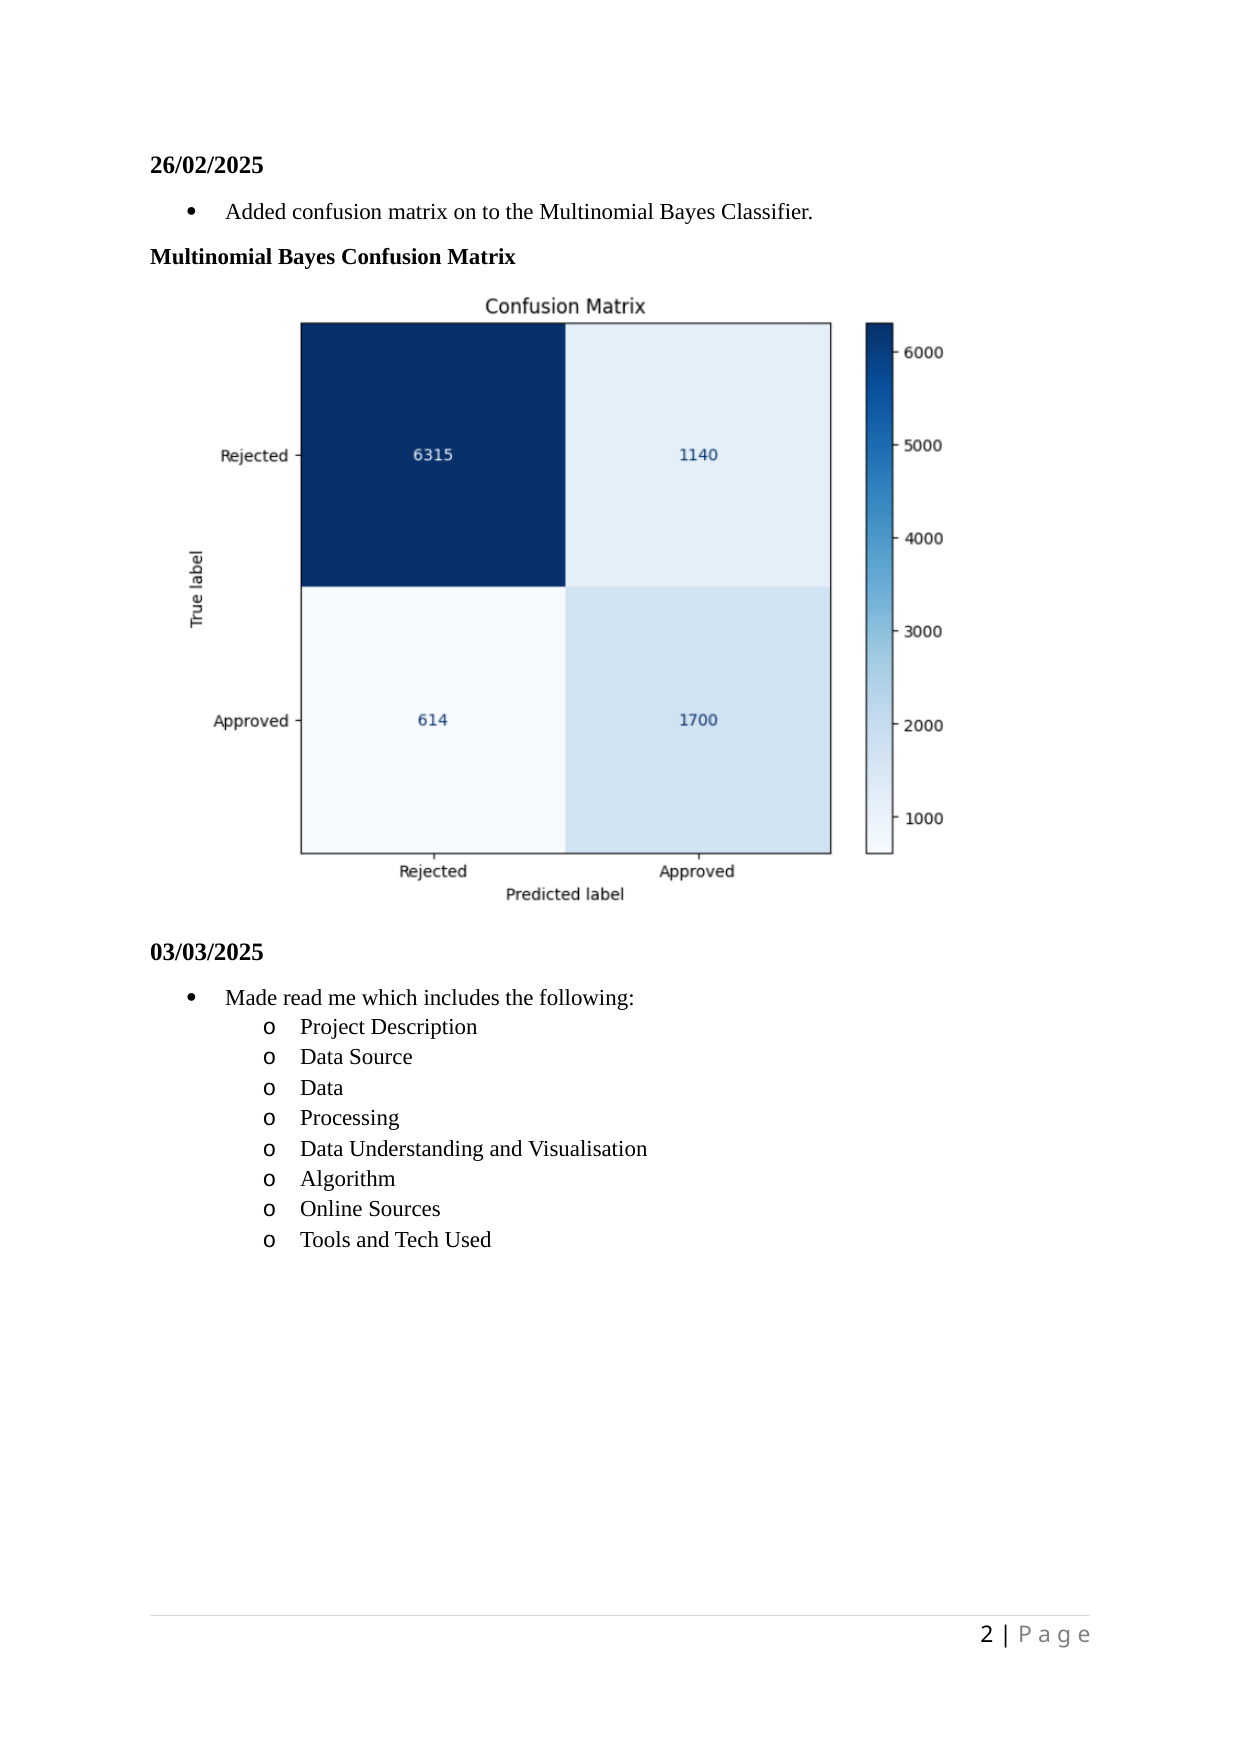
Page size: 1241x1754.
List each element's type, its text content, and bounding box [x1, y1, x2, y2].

picture [150, 287, 976, 918]
text Multinomial Bayes Confusion Matrix [150, 243, 1090, 269]
list Online Sources [262, 1195, 1090, 1224]
list Processing [262, 1104, 1090, 1132]
list Data Source [262, 1043, 1090, 1072]
list Data [262, 1074, 1090, 1102]
list Made read me which includes the following: [187, 984, 1090, 1011]
list Data Understanding and Visualisation [262, 1134, 1090, 1163]
list Project Description [262, 1013, 1090, 1041]
list Tools and Tech Used [262, 1226, 1090, 1254]
list Added confusion matrix on to the Multinomial Bayes Classifier. [187, 198, 1090, 224]
text 26/02/2025 [150, 150, 1090, 179]
list Algorithm [262, 1165, 1090, 1193]
text 03/03/2025 [150, 937, 1090, 966]
